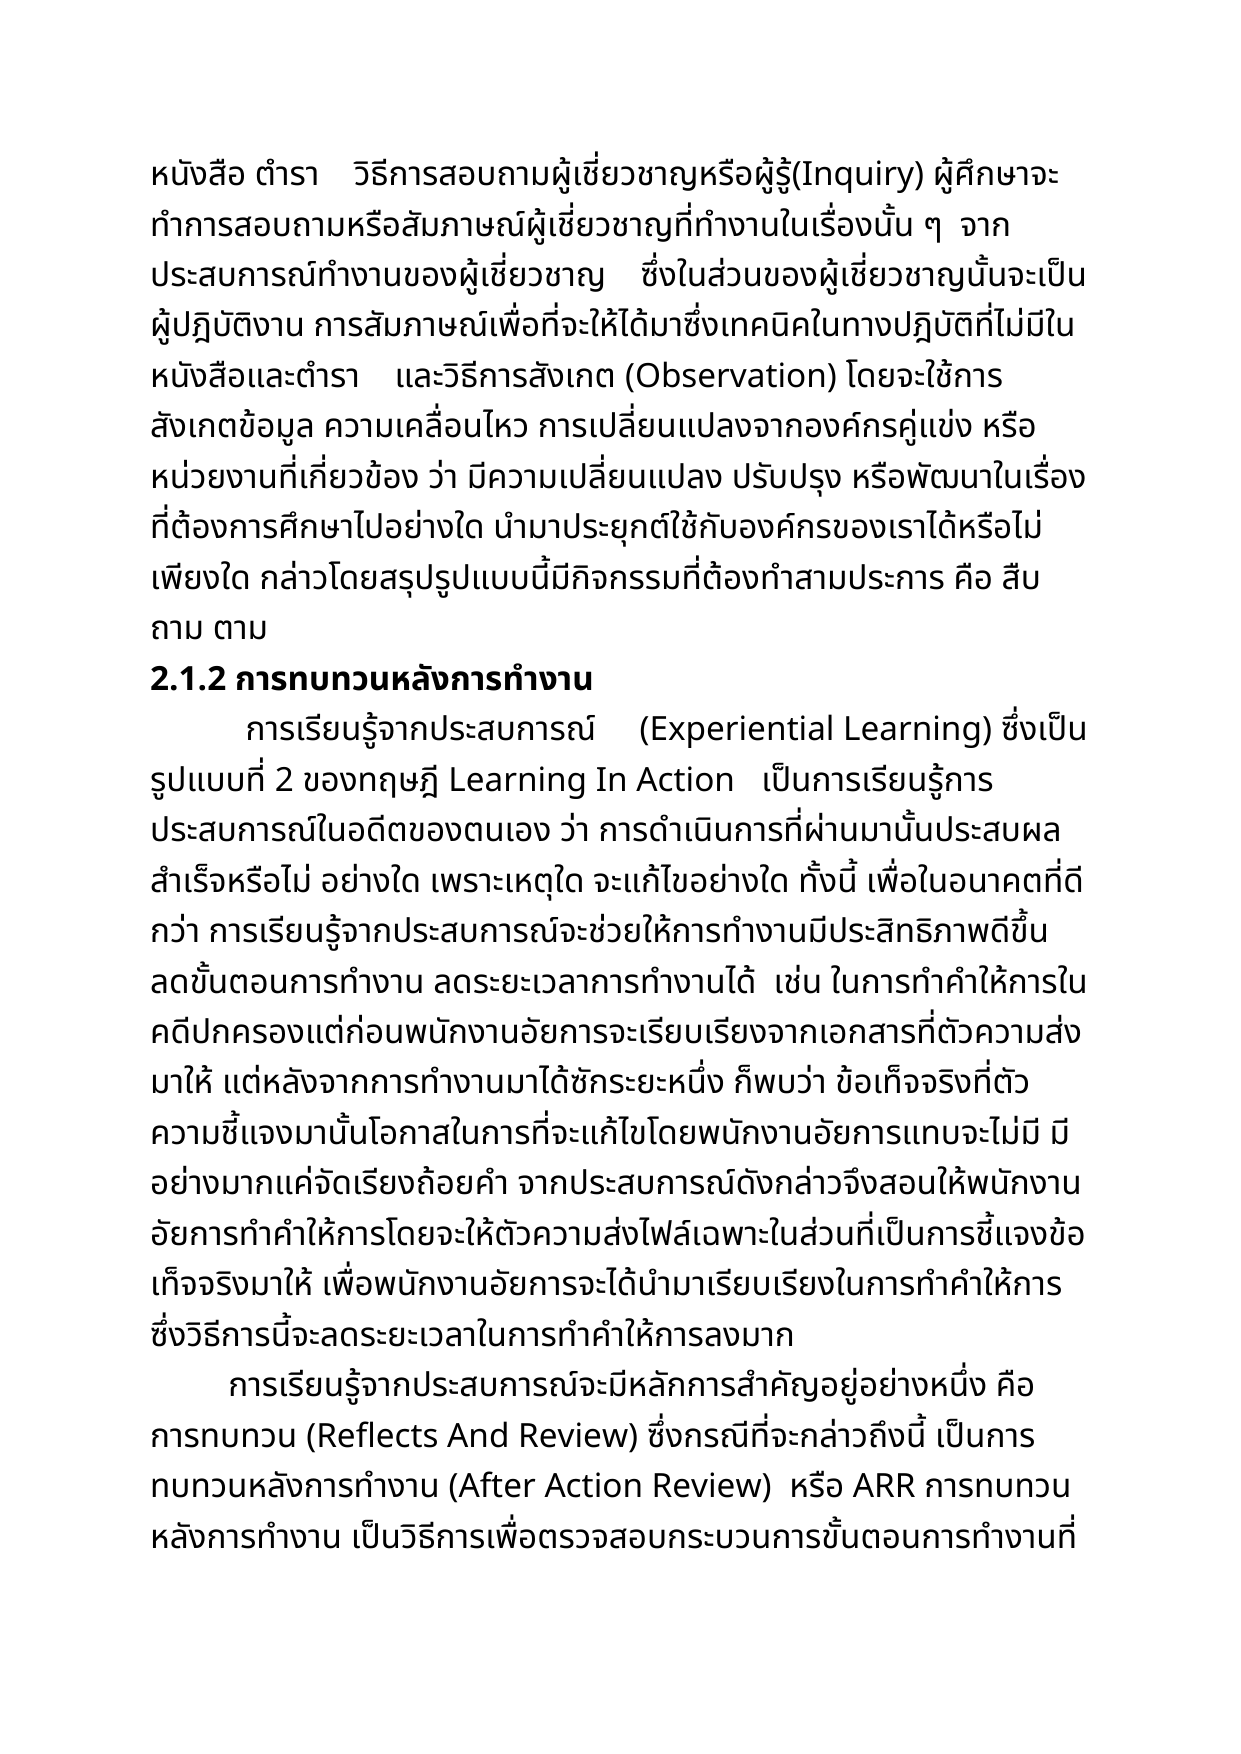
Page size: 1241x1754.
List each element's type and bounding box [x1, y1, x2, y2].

text [150, 705, 1090, 1563]
text [150, 150, 1090, 705]
